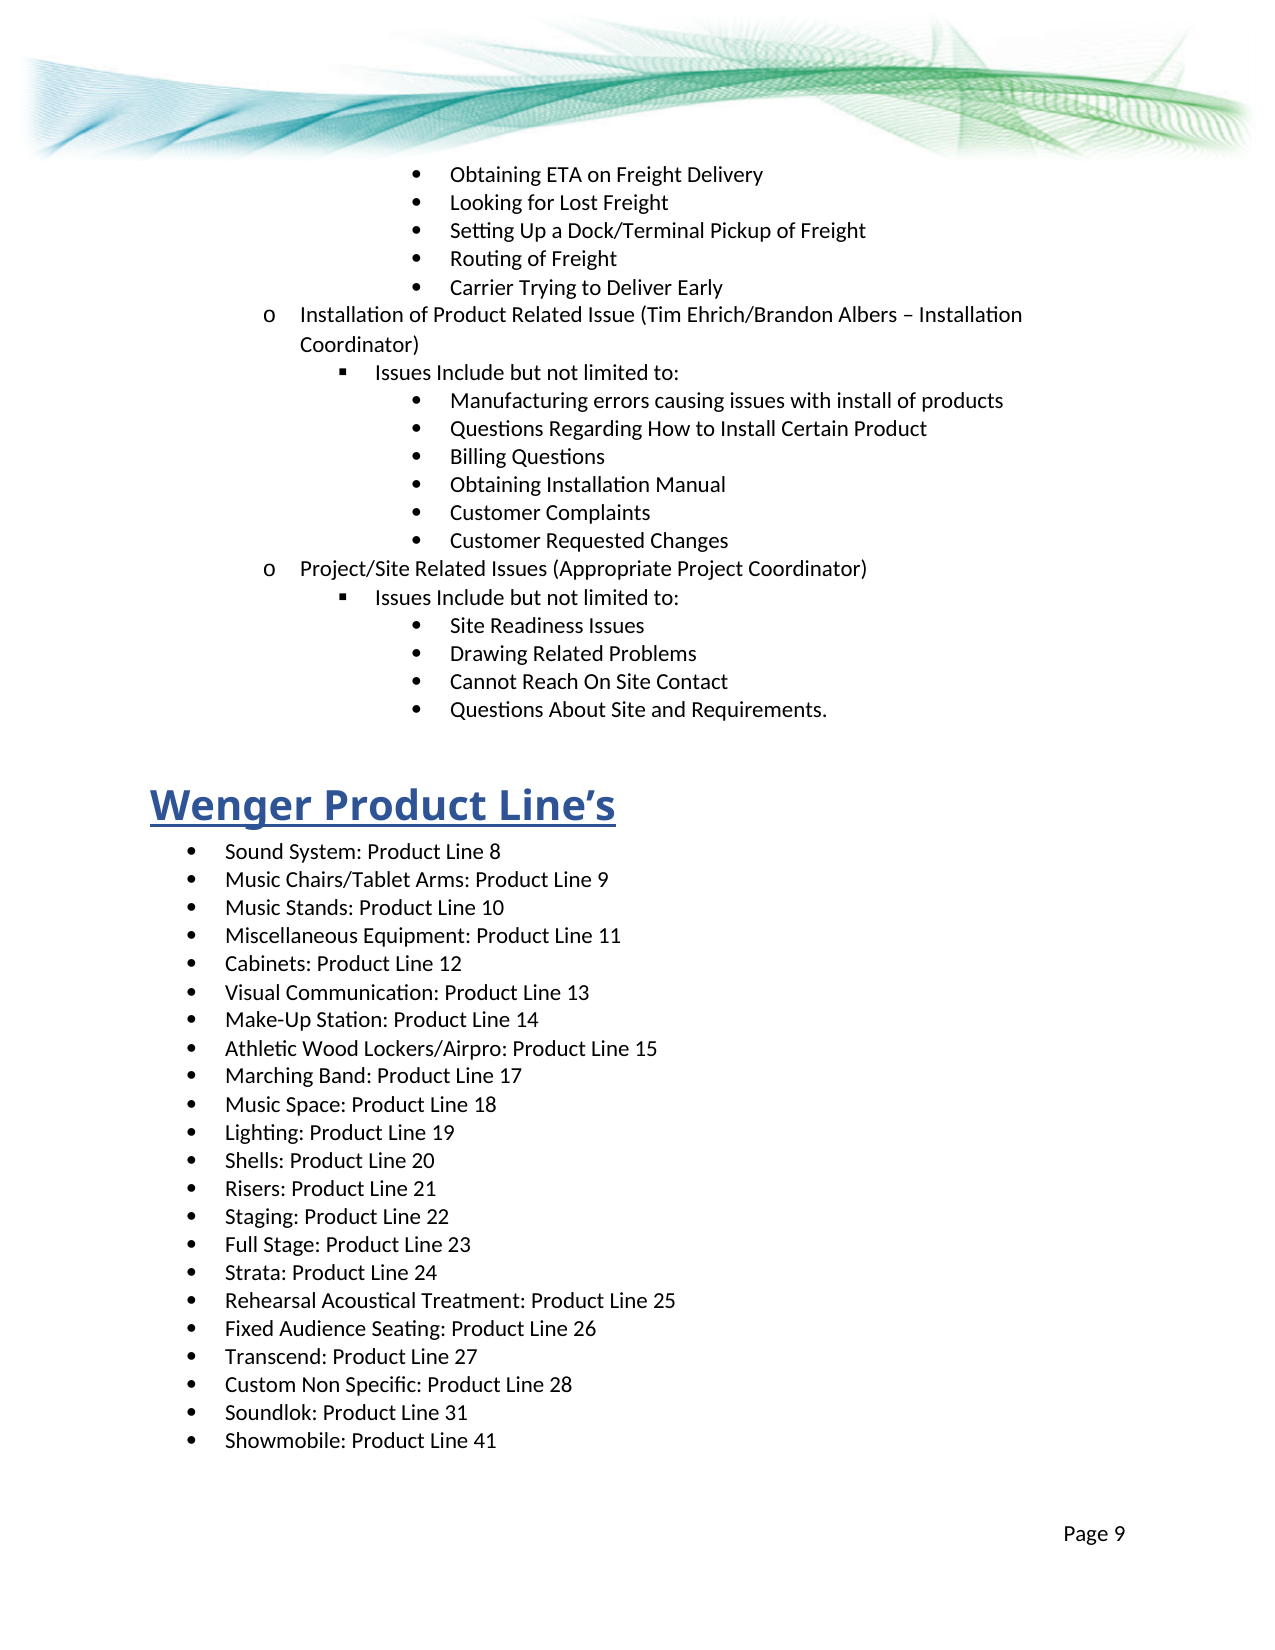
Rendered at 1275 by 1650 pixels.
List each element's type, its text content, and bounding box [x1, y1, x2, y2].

list Showmobile: Product Line 41 [187, 1426, 1125, 1454]
list Soundlok: Product Line 31 [187, 1398, 1125, 1426]
list Music Stands: Product Line 10 [187, 893, 1125, 922]
list Billing Questions [412, 442, 1125, 470]
list Setting Up a Dock/Terminal Pickup of Freight [412, 217, 1125, 244]
list Full Stage: Product Line 23 [187, 1230, 1125, 1258]
list Lighting: Product Line 19 [187, 1118, 1125, 1146]
list Shells: Product Line 20 [187, 1146, 1125, 1174]
list Strata: Product Line 24 [187, 1258, 1125, 1286]
list Staging: Product Line 22 [187, 1202, 1125, 1230]
list Make-Up Station: Product Line 14 [187, 1006, 1125, 1034]
subtitle Wenger Product Line’s [150, 776, 1125, 833]
list Fixed Audience Seating: Product Line 26 [187, 1314, 1125, 1342]
list Risers: Product Line 21 [187, 1174, 1125, 1202]
list Sound System: Product Line 8 [187, 837, 1125, 866]
list Athletic Wood Lockers/Airpro: Product Line 15 [187, 1034, 1125, 1062]
list Manufacturing errors causing issues with install of products [412, 386, 1125, 414]
list Visual Communication: Product Line 13 [187, 978, 1125, 1006]
list Customer Requested Changes [412, 526, 1125, 554]
list Project/Site Related Issues (Appropriate Project Coordinator) [262, 554, 1125, 583]
list Music Space: Product Line 18 [187, 1090, 1125, 1118]
list Questions Regarding How to Install Certain Product [412, 414, 1125, 442]
list Routing of Freight [412, 244, 1125, 273]
list Customer Complaints [412, 498, 1125, 526]
list Custom Non Specific: Product Line 28 [187, 1370, 1125, 1398]
list Cannot Reach On Site Contact [412, 667, 1125, 695]
list Carrier Trying to Deliver Early [412, 273, 1125, 301]
list Questions About Site and Requirements. [412, 695, 1125, 723]
list Looking for Lost Freight [412, 188, 1125, 217]
list Obtaining ETA on Freight Delivery [412, 150, 1125, 188]
list Miscellaneous Equipment: Product Line 11 [187, 922, 1125, 949]
list Obtaining Installation Manual [412, 470, 1125, 498]
list Issues Include but not limited to: [337, 583, 1125, 611]
list Cabinets: Product Line 12 [187, 949, 1125, 978]
list Rehearsal Acoustical Treatment: Product Line 25 [187, 1286, 1125, 1314]
list Installation of Product Related Issue (Tim Ehrich/Brandon Albers – Installation Coordinator) [262, 301, 1125, 358]
list Music Chairs/Tablet Arms: Product Line 9 [187, 866, 1125, 893]
list Site Readiness Issues [412, 611, 1125, 639]
picture [47, 38, 1229, 134]
list Transcend: Product Line 27 [187, 1342, 1125, 1370]
list Marching Band: Product Line 17 [187, 1062, 1125, 1090]
list Drawing Related Problems [412, 639, 1125, 667]
list Issues Include but not limited to: [337, 358, 1125, 386]
